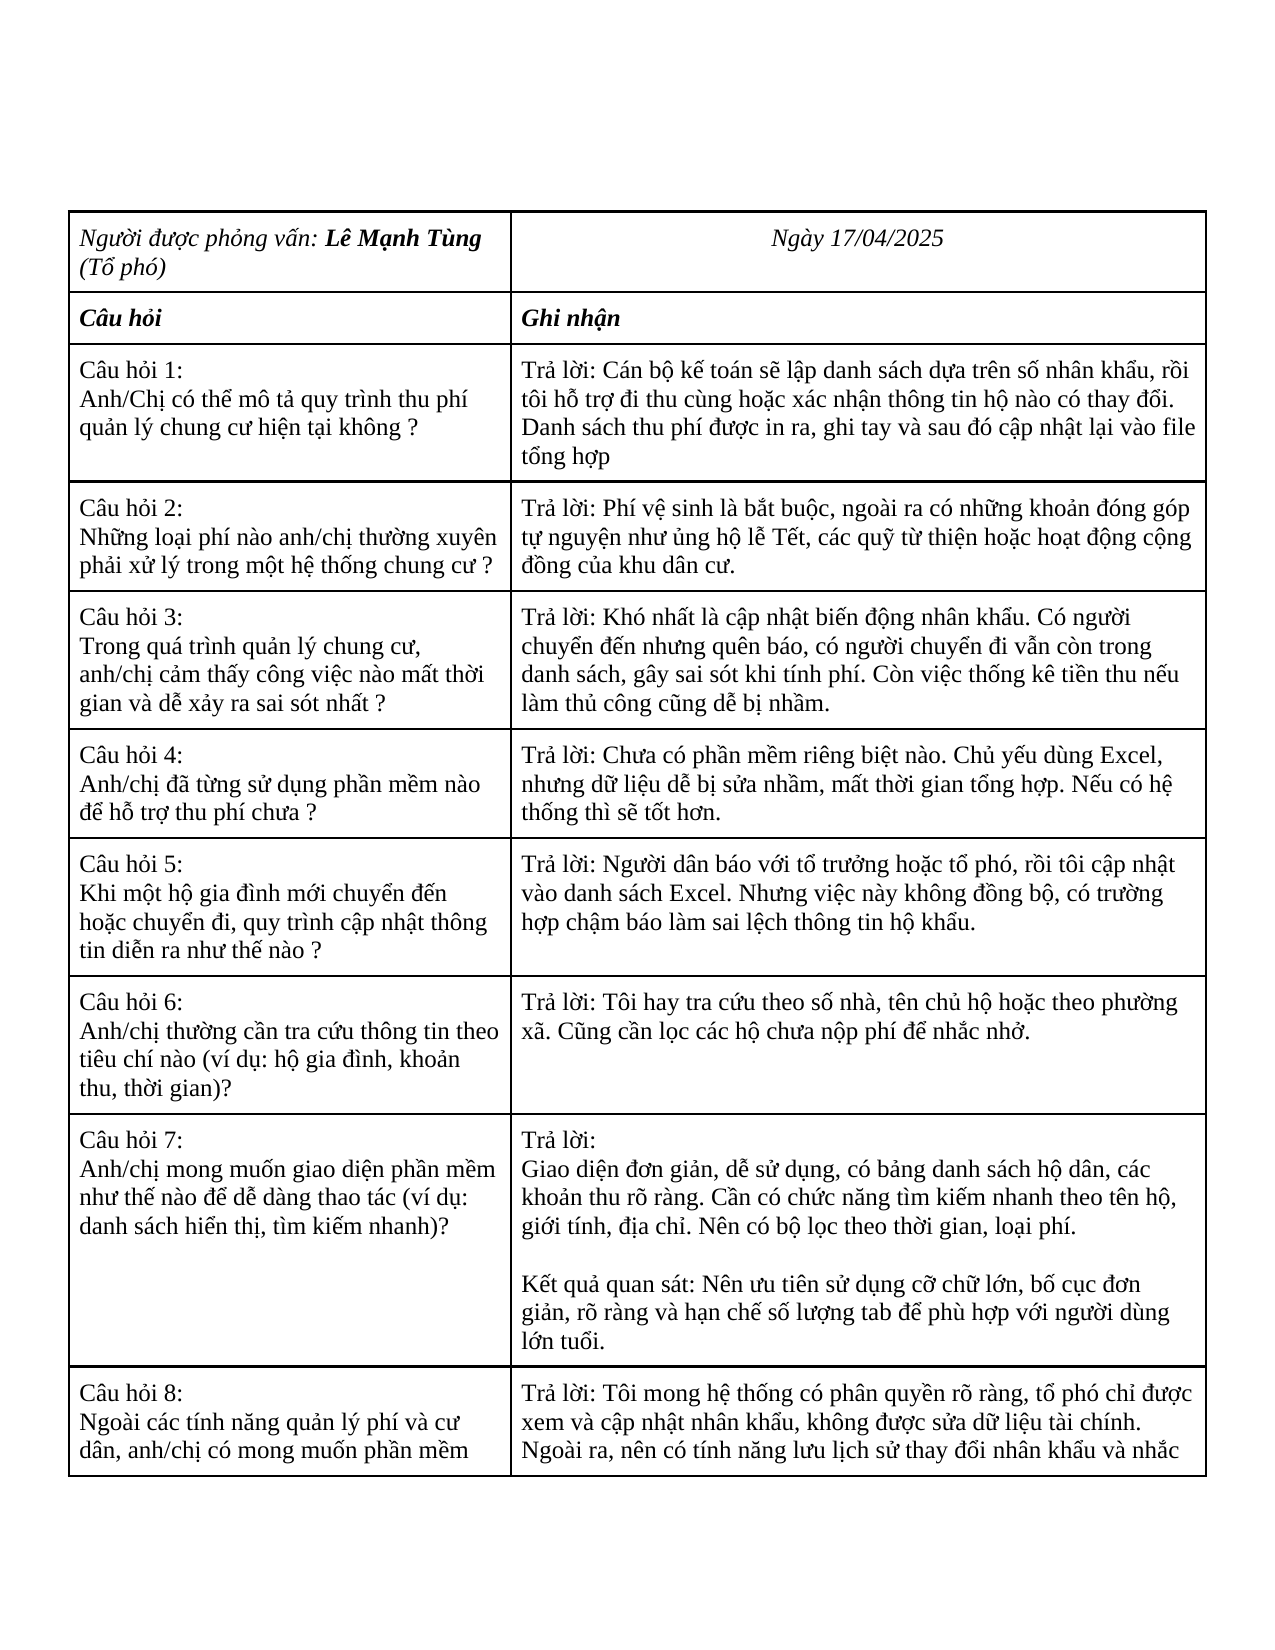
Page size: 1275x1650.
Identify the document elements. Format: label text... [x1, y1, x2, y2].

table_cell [70, 1368, 510, 1474]
table_header Ngày 17/04/2025 [512, 213, 1205, 291]
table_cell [512, 1368, 1205, 1474]
table_cell Ghi nhận [512, 293, 1205, 342]
table_cell Trả lời: Khó nhất là cập nhật biến động nhân khẩu. Có người chuyển đến nhưng quên báo, có người chuyển đi vẫn còn trong danh sách, gây sai sót khi tính phí. Còn việc thống kê tiền thu nếu làm thủ công cũng dễ bị nhầm. [512, 592, 1205, 727]
table_cell Câu hỏi [70, 293, 510, 342]
table_cell Câu hỏi 5: Khi một hộ gia đình mới chuyển đến hoặc chuyển đi, quy trình cập nhật thông tin diễn ra như thế nào ? [70, 839, 510, 974]
table_cell Trả lời: Giao diện đơn giản, dễ sử dụng, có bảng danh sách hộ dân, các khoản thu rõ ràng. Cần có chức năng tìm kiếm nhanh theo tên hộ, giới tính, địa chỉ. Nên có bộ lọc theo thời gian, loại phí. Kết quả quan sát: Nên ưu tiên sử dụng cỡ chữ lớn, bố cục đơn giản, rõ ràng và hạn chế số lượng tab để phù hợp với người dùng lớn tuổi. [512, 1115, 1205, 1365]
table_cell Câu hỏi 2: Những loại phí nào anh/chị thường xuyên phải xử lý trong một hệ thống chung cư ? [70, 483, 510, 589]
table_cell Trả lời: Chưa có phần mềm riêng biệt nào. Chủ yếu dùng Excel, nhưng dữ liệu dễ bị sửa nhầm, mất thời gian tổng hợp. Nếu có hệ thống thì sẽ tốt hơn. [512, 730, 1205, 837]
table_cell Trả lời: Người dân báo với tổ trưởng hoặc tổ phó, rồi tôi cập nhật vào danh sách Excel. Nhưng việc này không đồng bộ, có trường hợp chậm báo làm sai lệch thông tin hộ khẩu. [512, 839, 1205, 974]
table_cell Câu hỏi 3: Trong quá trình quản lý chung cư, anh/chị cảm thấy công việc nào mất thời gian và dễ xảy ra sai sót nhất ? [70, 592, 510, 727]
table_header Người được phỏng vấn: Lê Mạnh Tùng (Tổ phó) [70, 213, 510, 291]
table_cell Câu hỏi 1: Anh/Chị có thể mô tả quy trình thu phí quản lý chung cư hiện tại không ? [70, 345, 510, 480]
table_cell Câu hỏi 4: Anh/chị đã từng sử dụng phần mềm nào để hỗ trợ thu phí chưa ? [70, 730, 510, 837]
table_cell Trả lời: Tôi hay tra cứu theo số nhà, tên chủ hộ hoặc theo phường xã. Cũng cần lọc các hộ chưa nộp phí để nhắc nhở. [512, 977, 1205, 1112]
table_cell Trả lời: Cán bộ kế toán sẽ lập danh sách dựa trên số nhân khẩu, rồi tôi hỗ trợ đi thu cùng hoặc xác nhận thông tin hộ nào có thay đổi. Danh sách thu phí được in ra, ghi tay và sau đó cập nhật lại vào file tổng hợp [512, 345, 1205, 480]
table_cell Trả lời: Phí vệ sinh là bắt buộc, ngoài ra có những khoản đóng góp tự nguyện như ủng hộ lễ Tết, các quỹ từ thiện hoặc hoạt động cộng đồng của khu dân cư. [512, 483, 1205, 589]
table_cell Câu hỏi 7: Anh/chị mong muốn giao diện phần mềm như thế nào để dễ dàng thao tác (ví dụ: danh sách hiển thị, tìm kiếm nhanh)? [70, 1115, 510, 1365]
table_cell Câu hỏi 6: Anh/chị thường cần tra cứu thông tin theo tiêu chí nào (ví dụ: hộ gia đình, khoản thu, thời gian)? [70, 977, 510, 1112]
